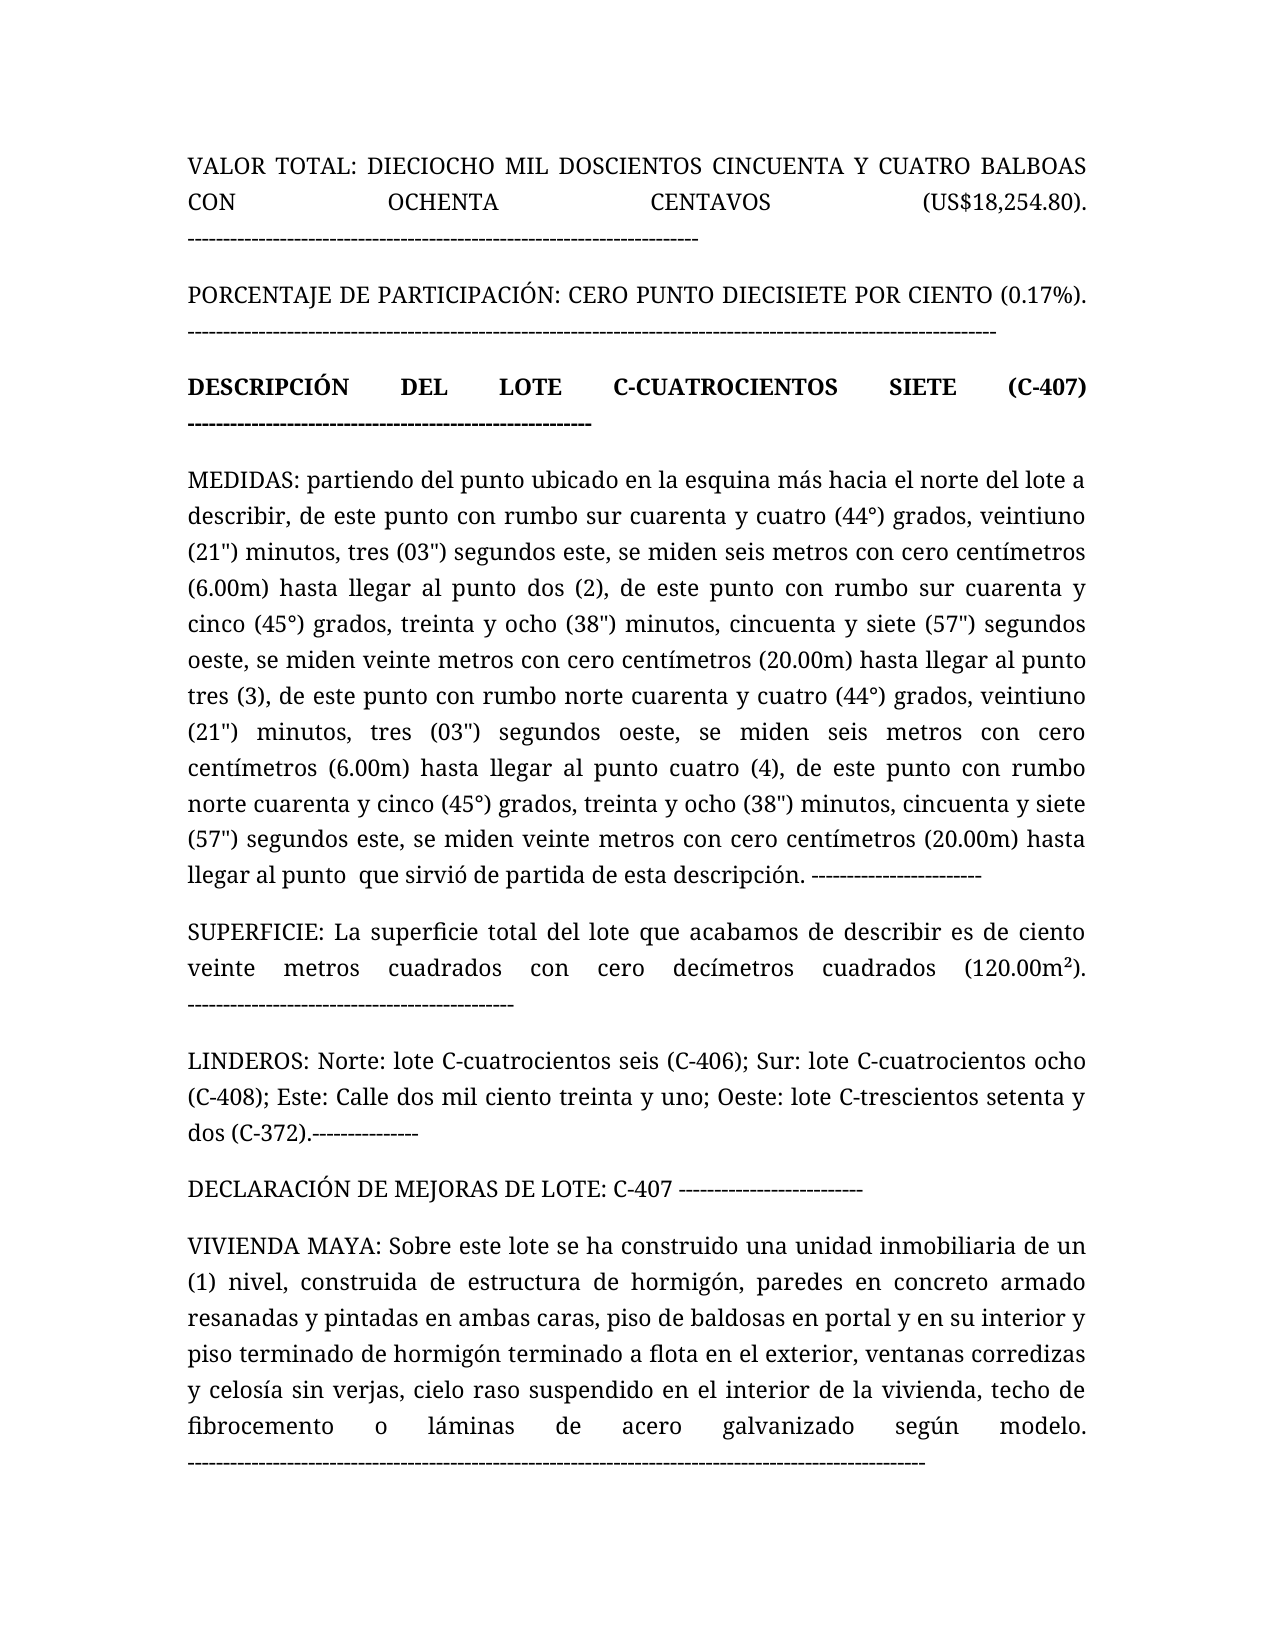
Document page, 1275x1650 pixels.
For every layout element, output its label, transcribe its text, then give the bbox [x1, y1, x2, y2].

text LINDEROS: Norte: lote C-cuatrocientos seis (C-406); Sur: lote C-cuatrocientos ocho (C-408); Este: Calle dos mil ciento treinta y uno; Oeste: lote C-trescientos setenta y dos (C-372).--------------- [187, 1045, 1087, 1148]
text SUPERFICIE: La superficie total del lote que acabamos de describir es de ciento veinte metros cuadrados con cero decímetros cuadrados (120.00m²). ---------------------------------------------- [187, 916, 1087, 1019]
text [187, 1230, 1087, 1477]
text PORCENTAJE DE PARTICIPACIÓN: CERO PUNTO DIECISIETE POR CIENTO (0.17%). ------------------------------------------------------------------------------------------------------------------ [187, 279, 1087, 346]
text VALOR TOTAL: DIECIOCHO MIL DOSCIENTOS CINCUENTA Y CUATRO BALBOAS CON OCHENTA CENTAVOS (US$18,254.80). ------------------------------------------------------------------------ [187, 150, 1087, 253]
text DECLARACIÓN DE MEJORAS DE LOTE: C-407 -------------------------- [187, 1173, 1087, 1205]
text MEDIDAS: partiendo del punto ubicado en la esquina más hacia el norte del lote a describir, de este punto con rumbo sur cuarenta y cuatro (44°) grados, veintiuno (21") minutos, tres (03") segundos este, se miden seis metros con cero centímetros (6.00m) hasta llegar al punto dos (2), de este punto con rumbo sur cuarenta y cinco (45°) grados, treinta y ocho (38") minutos, cincuenta y siete (57") segundos oeste, se miden veinte metros con cero centímetros (20.00m) hasta llegar al punto tres (3), de este punto con rumbo norte cuarenta y cuatro (44°) grados, veintiuno (21") minutos, tres (03") segundos oeste, se miden seis metros con cero centímetros (6.00m) hasta llegar al punto cuatro (4), de este punto con rumbo norte cuarenta y cinco (45°) grados, treinta y ocho (38") minutos, cincuenta y siete (57") segundos este, se miden veinte metros con cero centímetros (20.00m) hasta llegar al punto que sirvió de partida de esta descripción. ------------------------ [187, 464, 1087, 891]
text DESCRIPCIÓN DEL LOTE C-CUATROCIENTOS SIETE (C-407) --------------------------------------------------------- [187, 371, 1087, 438]
